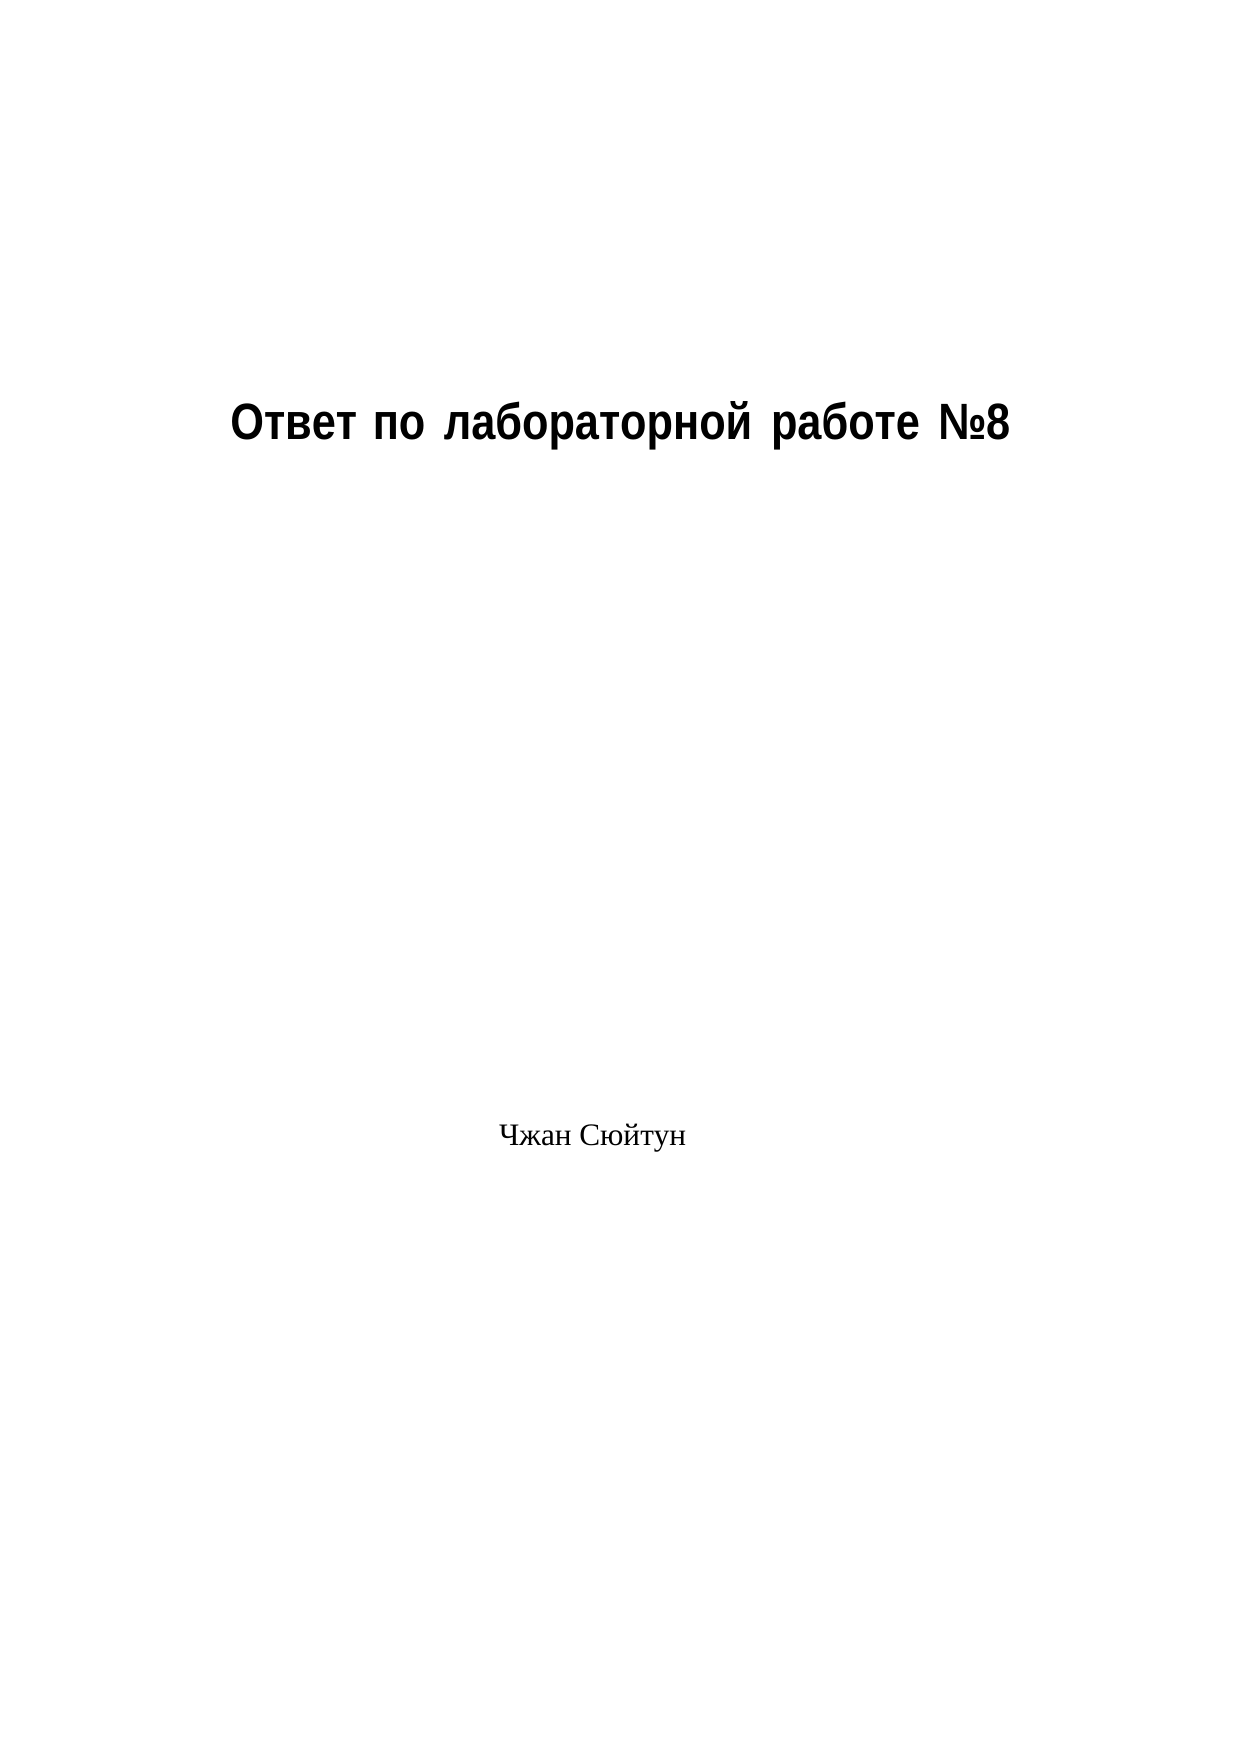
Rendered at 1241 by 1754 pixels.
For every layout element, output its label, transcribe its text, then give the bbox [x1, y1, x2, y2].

text Чжан Сюйтун [139, 1116, 1223, 1152]
text Ответ по лабораторной работе №8 [146, 392, 1095, 450]
